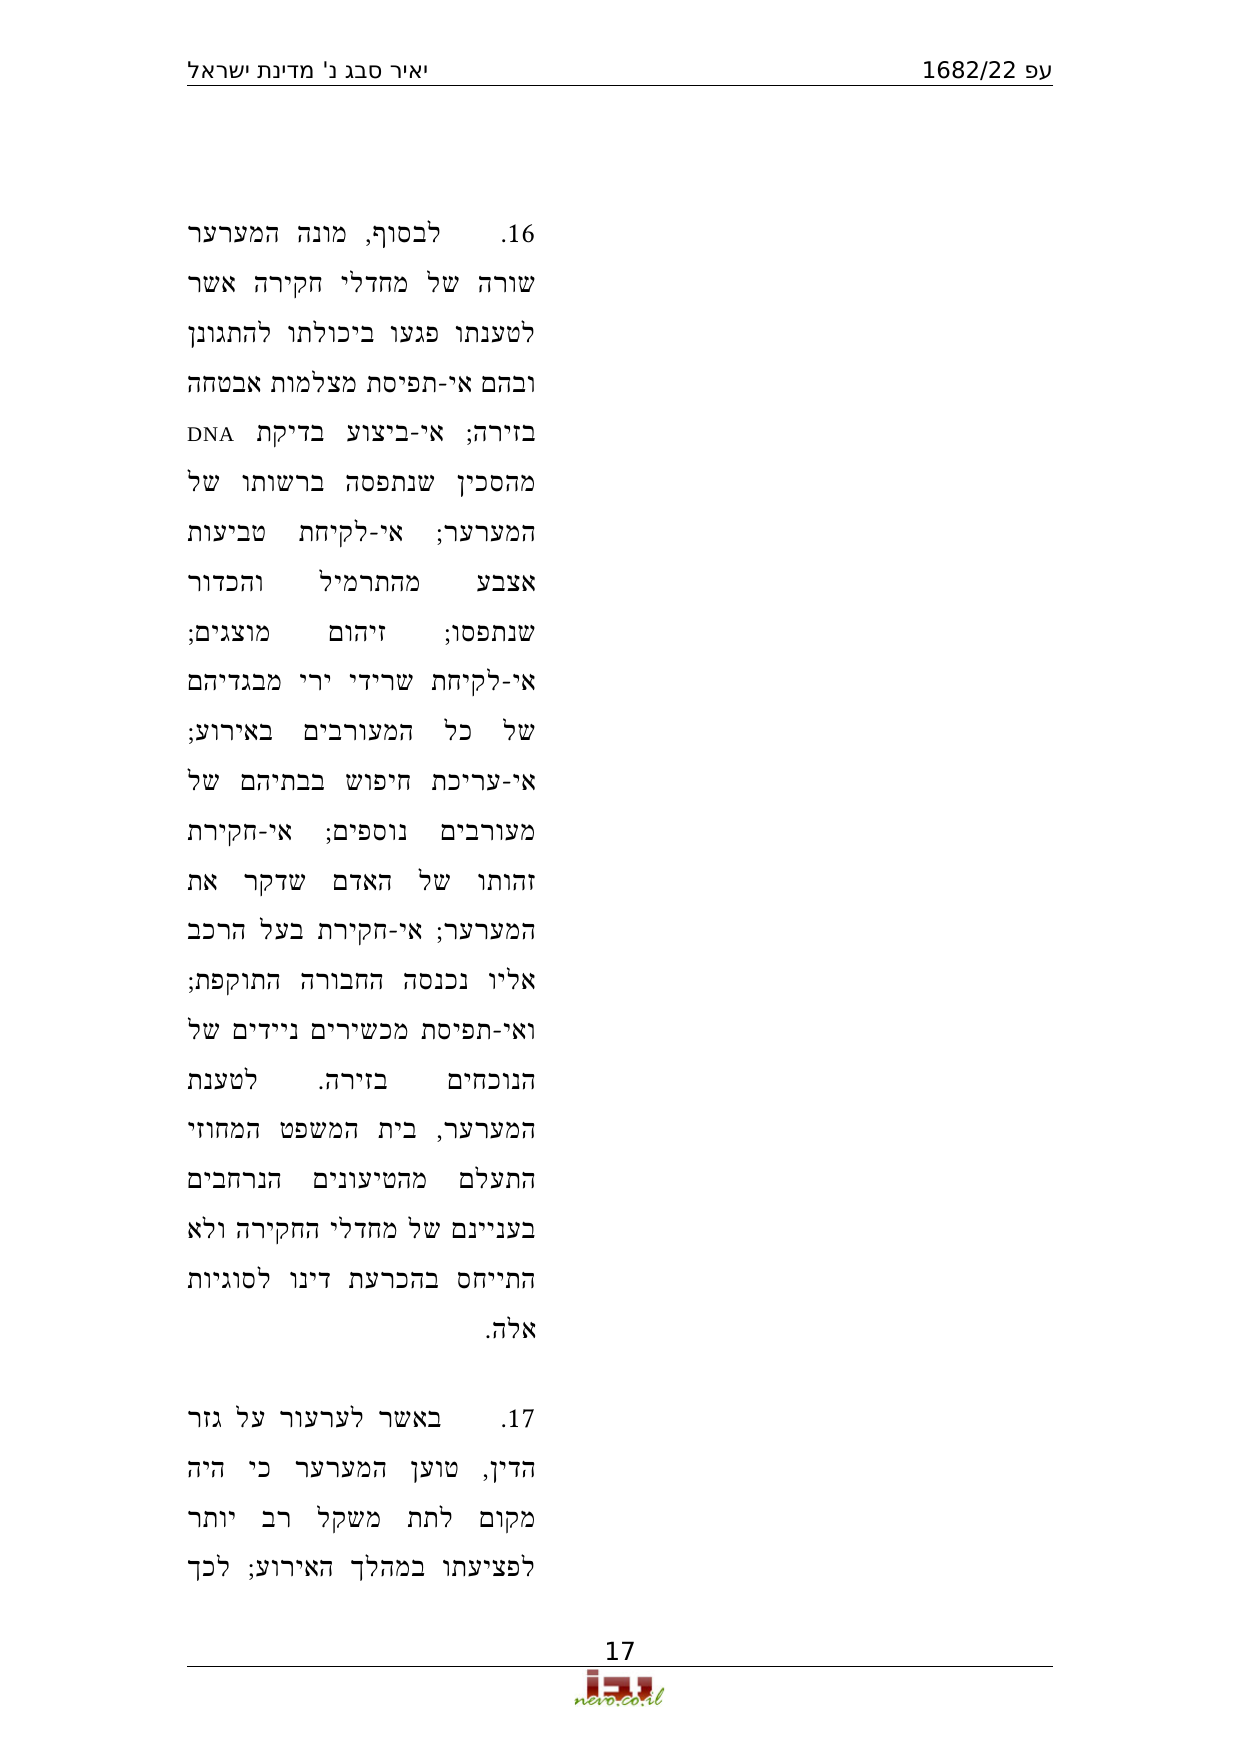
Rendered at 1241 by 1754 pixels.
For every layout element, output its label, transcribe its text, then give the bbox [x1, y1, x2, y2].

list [187, 1401, 536, 1584]
list לבסוף, מונה המערער שורה של מחדלי חקירה אשר לטענתו פגעו ביכולתו להתגונן ובהם אי-תפיסת מצלמות אבטחה בזירה; אי-ביצוע בדיקת DNA מהסכין שנתפסה ברשותו של המערער; אי-לקיחת טביעות אצבע מהתרמיל והכדור שנתפסו; זיהום מוצגים; אי-לקיחת שרידי ירי מבגדיהם של כל המעורבים באירוע; אי-עריכת חיפוש בבתיהם של מעורבים נוספים; אי-חקירת זהותו של האדם שדקר את המערער; אי-חקירת בעל הרכב אליו נכנסה החבורה התוקפת; ואי-תפיסת מכשירים ניידים של הנוכחים בזירה. לטענת המערער, בית המשפט המחוזי התעלם מהטיעונים הנרחבים בעניינם של מחדלי החקירה ולא התייחס בהכרעת דינו לסוגיות אלה. [187, 217, 536, 1345]
picture [574, 1669, 666, 1707]
